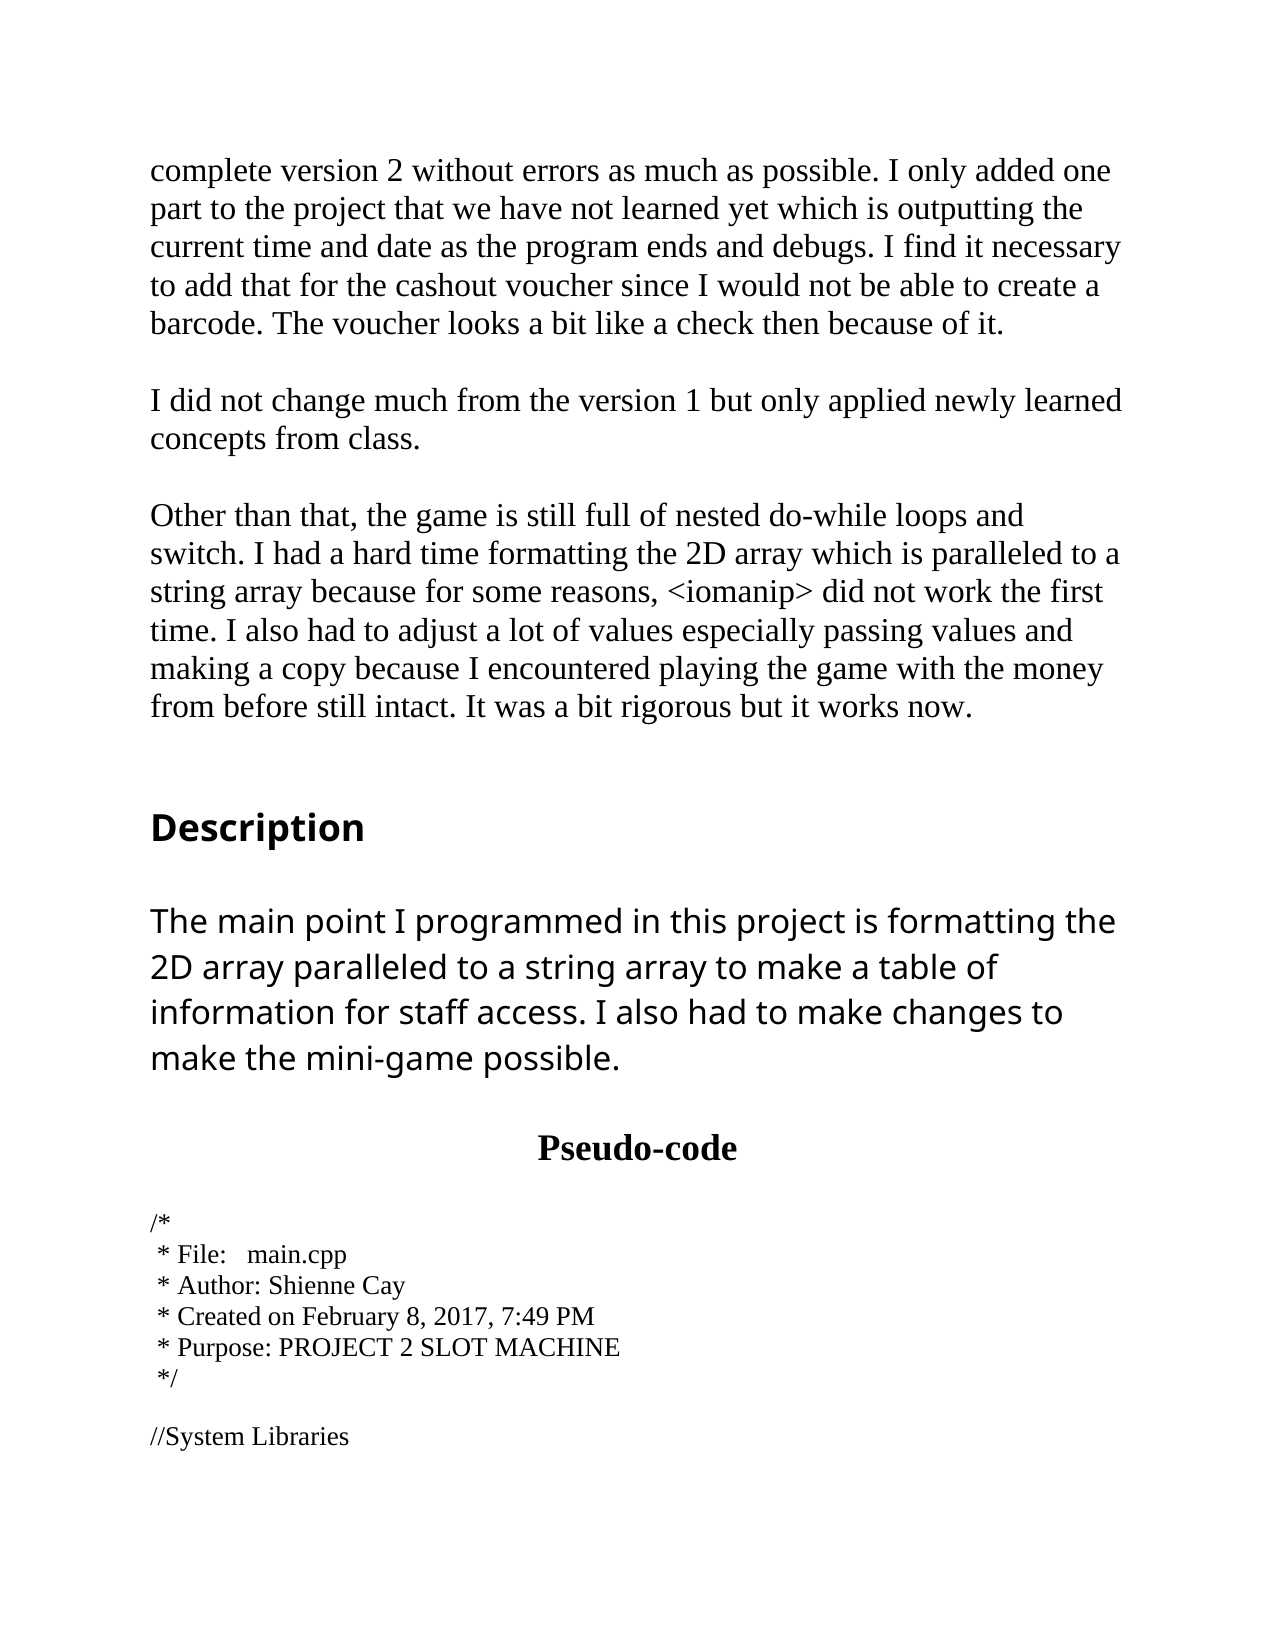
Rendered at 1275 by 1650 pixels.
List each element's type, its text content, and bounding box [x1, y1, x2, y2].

text * File: main.cpp [150, 1238, 1125, 1269]
text * Author: Shienne Cay [150, 1269, 1125, 1300]
text Description [150, 802, 1125, 853]
text /* [150, 1207, 1125, 1238]
text I did not change much from the version 1 but only applied newly learned concepts from class. [150, 380, 1125, 457]
text The main point I programmed in this project is formatting the 2D array paralleled to a string array to make a table of information for staff access. I also had to make changes to make the mini-game possible. [150, 898, 1125, 1080]
text //System Libraries [150, 1420, 1125, 1451]
text */ [150, 1362, 1125, 1393]
text Other than that, the game is still full of nested do-while loops and switch. I had a hard time formatting the 2D array which is paralleled to a string array because for some reasons, <iomanip> did not work the first time. I also had to adjust a lot of values especially passing values and making a copy because I encountered playing the game with the money from before still intact. It was a bit rigorous but it works now. [150, 495, 1125, 725]
text Pseudo-code [150, 1125, 1125, 1168]
text * Purpose: PROJECT 2 SLOT MACHINE [150, 1331, 1125, 1362]
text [150, 150, 1125, 342]
text * Created on February 8, 2017, 7:49 PM [150, 1300, 1125, 1331]
